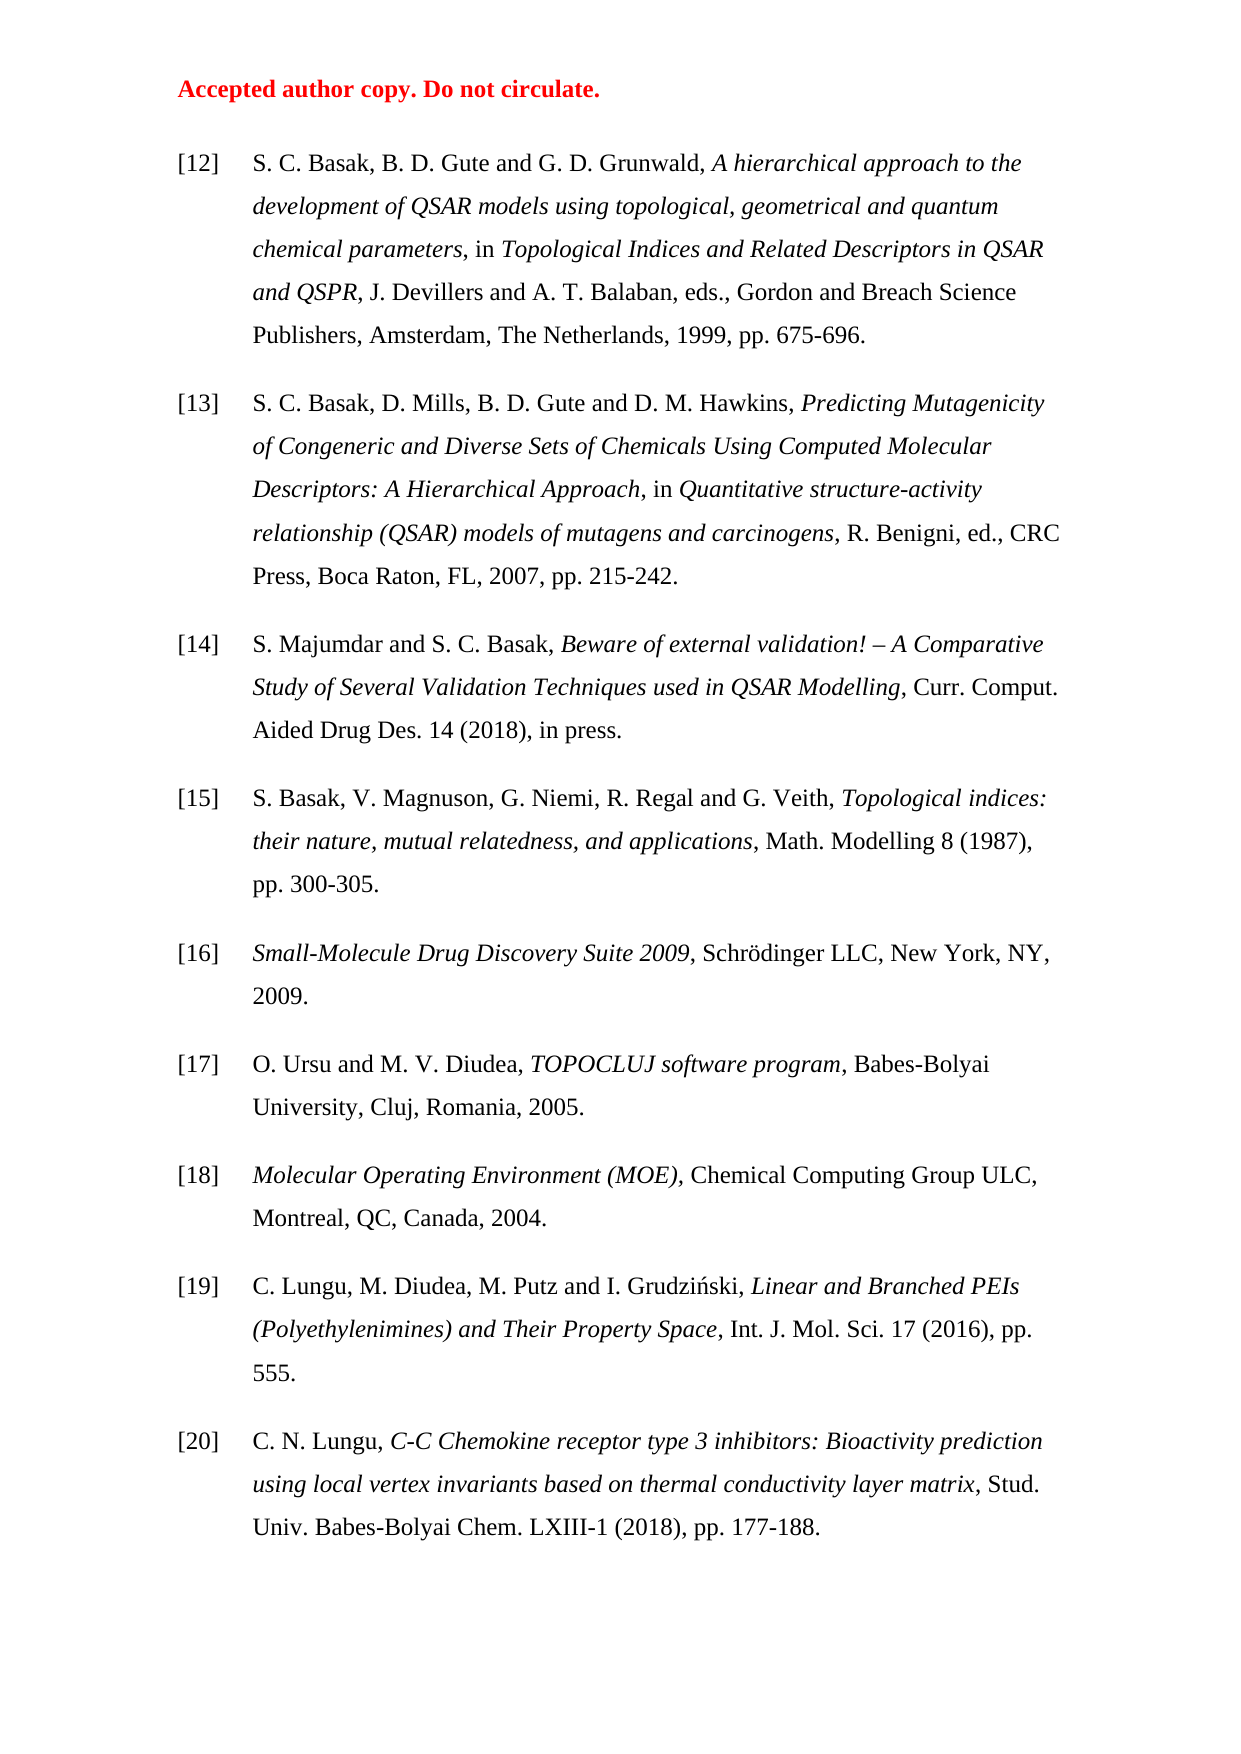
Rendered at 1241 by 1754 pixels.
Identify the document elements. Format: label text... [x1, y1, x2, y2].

title [16] Small-Molecule Drug Discovery Suite 2009, Schrödinger LLC, New York, NY, 2009. [177, 938, 1063, 1009]
title [12] S. C. Basak, B. D. Gute and G. D. Grunwald, A hierarchical approach to the development of QSAR models using topological, geometrical and quantum chemical parameters, in Topological Indices and Related Descriptors in QSAR and QSPR, J. Devillers and A. T. Balaban, eds., Gordon and Breach Science Publishers, Amsterdam, The Netherlands, 1999, pp. 675-696. [177, 148, 1063, 349]
title [14] S. Majumdar and S. C. Basak, Beware of external validation! – A Comparative Study of Several Validation Techniques used in QSAR Modelling, Curr. Comput. Aided Drug Des. 14 (2018), in press. [177, 629, 1063, 744]
title [20] C. N. Lungu, C-C Chemokine receptor type 3 inhibitors: Bioactivity prediction using local vertex invariants based on thermal conductivity layer matrix, Stud. Univ. Babes-Bolyai Chem. LXIII-1 (2018), pp. 177-188. [177, 1426, 1063, 1541]
title [15] S. Basak, V. Magnuson, G. Niemi, R. Regal and G. Veith, Topological indices: their nature, mutual relatedness, and applications, Math. Modelling 8 (1987), pp. 300-305. [177, 783, 1063, 898]
title [13] S. C. Basak, D. Mills, B. D. Gute and D. M. Hawkins, Predicting Mutagenicity of Congeneric and Diverse Sets of Chemicals Using Computed Molecular Descriptors: A Hierarchical Approach, in Quantitative structure-activity relationship (QSAR) models of mutagens and carcinogens, R. Benigni, ed., CRC Press, Boca Raton, FL, 2007, pp. 215-242. [177, 388, 1063, 589]
title [19] C. Lungu, M. Diudea, M. Putz and I. Grudziński, Linear and Branched PEIs (Polyethylenimines) and Their Property Space, Int. J. Mol. Sci. 17 (2016), pp. 555. [177, 1271, 1063, 1386]
title [17] O. Ursu and M. V. Diudea, TOPOCLUJ software program, Babes-Bolyai University, Cluj, Romania, 2005. [177, 1049, 1063, 1121]
title [18] Molecular Operating Environment (MOE), Chemical Computing Group ULC, Montreal, QC, Canada, 2004. [177, 1160, 1063, 1232]
